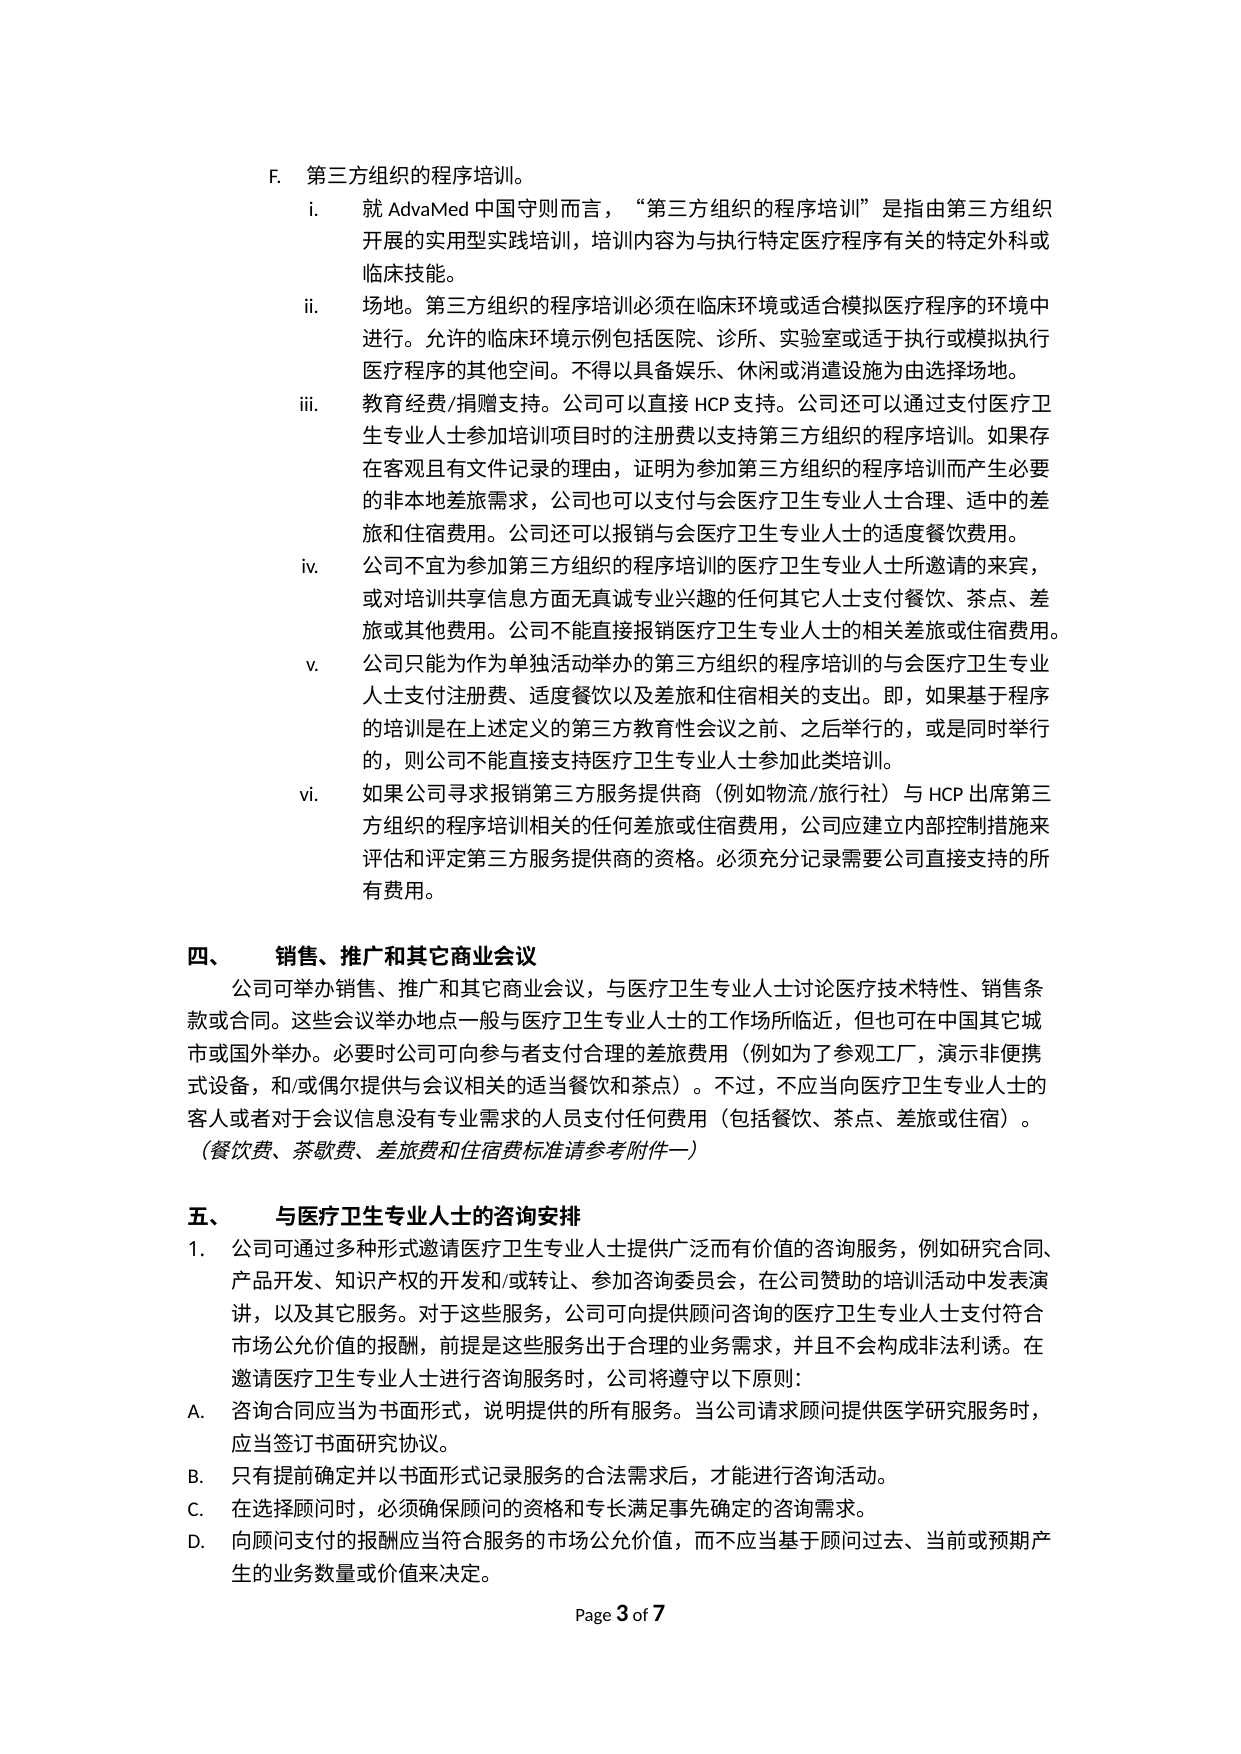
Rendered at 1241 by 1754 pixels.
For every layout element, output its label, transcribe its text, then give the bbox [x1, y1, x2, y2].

list 第三方组织的程序培训。 [269, 158, 1053, 191]
list 公司只能为作为单独活动举办的第三方组织的程序培训的与会医疗卫生专业人士支付注册费、适度餐饮以及差旅和住宿相关的支出。即，如果基于程序的培训是在上述定义的第三方教育性会议之前、之后举行的，或是同时举行的，则公司不能直接支持医疗卫生专业人士参加此类培训。 [319, 646, 1053, 776]
list 向顾问支付的报酬应当符合服务的市场公允价值，而不应当基于顾问过去、当前或预期产生的业务数量或价值来决定。 [187, 1523, 1053, 1588]
list 在选择顾问时，必须确保顾问的资格和专长满足事先确定的咨询需求。 [187, 1491, 1053, 1523]
list 只有提前确定并以书面形式记录服务的合法需求后，才能进行咨询活动。 [187, 1458, 1053, 1491]
list 公司不宜为参加第三方组织的程序培训的医疗卫生专业人士所邀请的来宾，或对培训共享信息方面无真诚专业兴趣的任何其它人士支付餐饮、茶点、差旅或其他费用。公司不能直接报销医疗卫生专业人士的相关差旅或住宿费用。 [319, 548, 1053, 646]
list 场地。第三方组织的程序培训必须在临床环境或适合模拟医疗程序的环境中进行。允许的临床环境示例包括医院、诊所、实验室或适于执行或模拟执行医疗程序的其他空间。不得以具备娱乐、休闲或消遣设施为由选择场地。 [319, 288, 1053, 386]
list 咨询合同应当为书面形式，说明提供的所有服务。当公司请求顾问提供医学研究服务时，应当签订书面研究协议。 [187, 1393, 1053, 1458]
list 教育经费/捐赠支持。公司可以直接HCP支持。公司还可以通过支付医疗卫生专业人士参加培训项目时的注册费以支持第三方组织的程序培训。如果存在客观且有文件记录的理由，证明为参加第三方组织的程序培训而产生必要的非本地差旅需求，公司也可以支付与会医疗卫生专业人士合理、适中的差旅和住宿费用。公司还可以报销与会医疗卫生专业人士的适度餐饮费用。 [319, 386, 1053, 548]
list 公司可通过多种形式邀请医疗卫生专业人士提供广泛而有价值的咨询服务，例如研究合同、产品开发、知识产权的开发和/或转让、参加咨询委员会，在公司赞助的培训活动中发表演讲，以及其它服务。对于这些服务，公司可向提供顾问咨询的医疗卫生专业人士支付符合市场公允价值的报酬，前提是这些服务出于合理的业务需求，并且不会构成非法利诱。在邀请医疗卫生专业人士进行咨询服务时，公司将遵守以下原则： [187, 1231, 1053, 1393]
list 与医疗卫生专业人士的咨询安排 [187, 1198, 1053, 1231]
text 公司可举办销售、推广和其它商业会议，与医疗卫生专业人士讨论医疗技术特性、销售条款或合同。这些会议举办地点一般与医疗卫生专业人士的工作场所临近，但也可在中国其它城市或国外举办。必要时公司可向参与者支付合理的差旅费用（例如为了参观工厂，演示非便携式设备，和/或偶尔提供与会议相关的适当餐饮和茶点）。不过，不应当向医疗卫生专业人士的客人或者对于会议信息没有专业需求的人员支付任何费用（包括餐饮、茶点、差旅或住宿）。（餐饮费、茶歇费、差旅费和住宿费标准请参考附件一） [187, 971, 1053, 1166]
list 销售、推广和其它商业会议 [187, 938, 1053, 971]
list 就AdvaMed中国守则而言，“第三方组织的程序培训”是指由第三方组织开展的实用型实践培训，培训内容为与执行特定医疗程序有关的特定外科或临床技能。 [319, 191, 1053, 288]
list 如果公司寻求报销第三方服务提供商（例如物流/旅行社）与HCP出席第三方组织的程序培训相关的任何差旅或住宿费用，公司应建立内部控制措施来评估和评定第三方服务提供商的资格。必须充分记录需要公司直接支持的所有费用。 [319, 776, 1053, 906]
